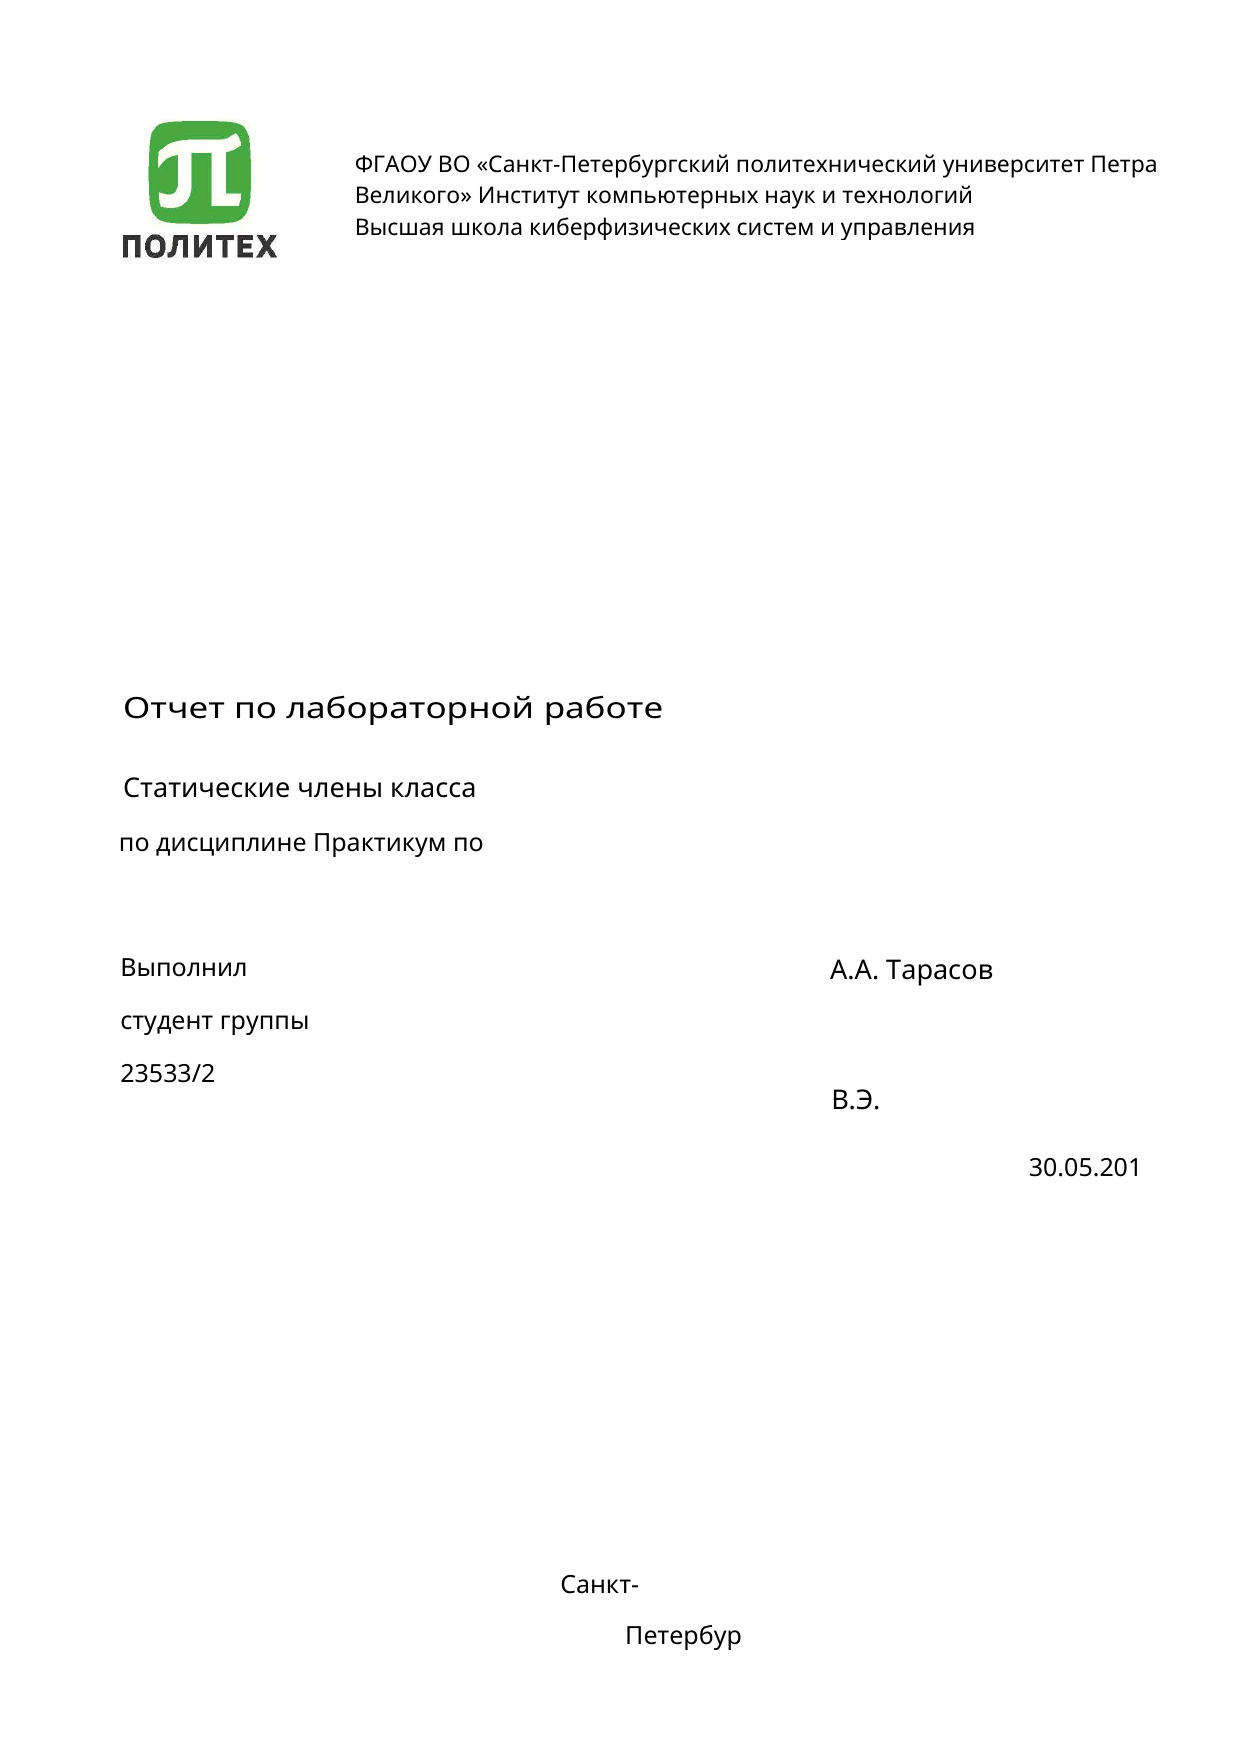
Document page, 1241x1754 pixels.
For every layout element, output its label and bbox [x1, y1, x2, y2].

picture [122, 118, 280, 262]
